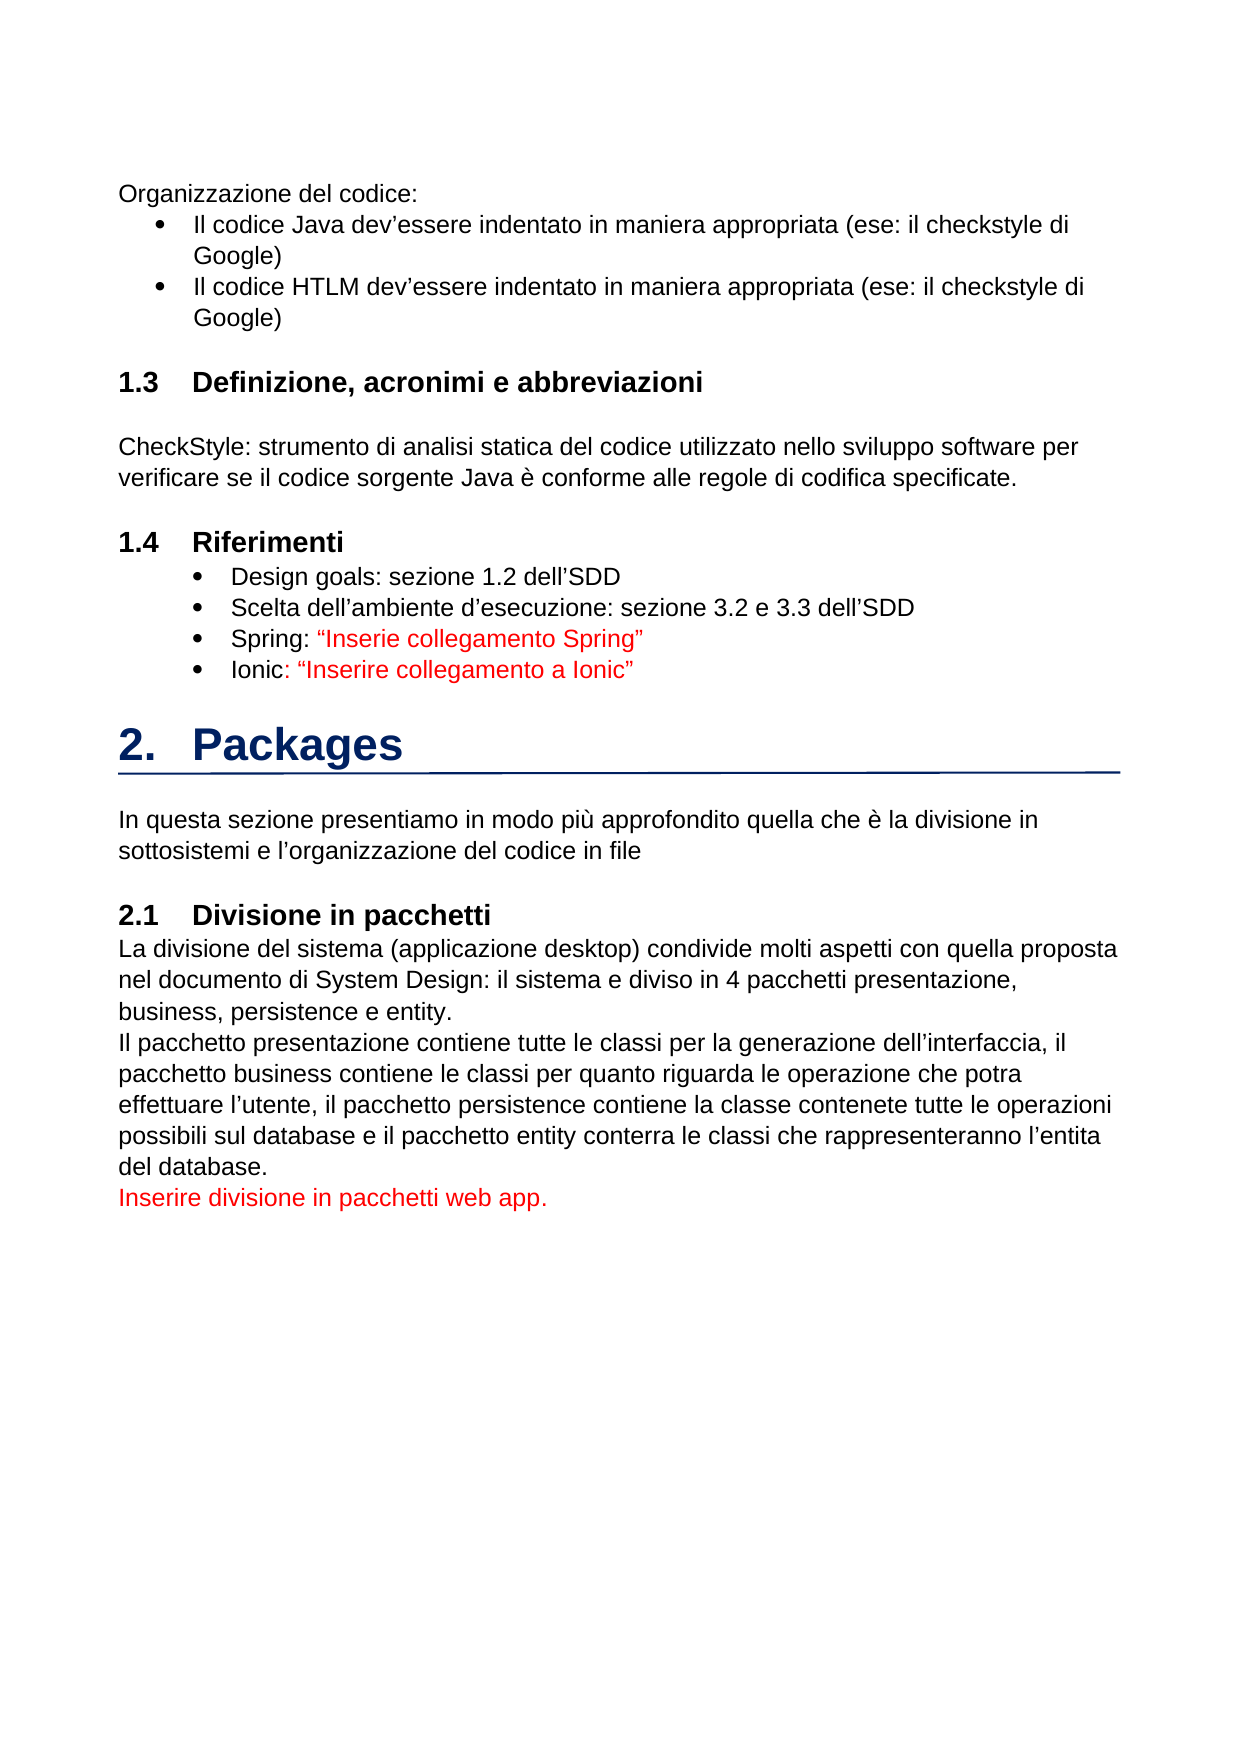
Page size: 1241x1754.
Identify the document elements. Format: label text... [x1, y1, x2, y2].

text Inserire divisione in pacchetti web app. [118, 1183, 1122, 1211]
text In questa sezione presentiamo in modo più approfondito quella che è la divisione in sottosistemi e l’organizzazione del codice in file [118, 805, 1122, 865]
list Riferimenti [118, 525, 1122, 559]
list Divisione in pacchetti [118, 898, 1122, 932]
text Il pacchetto presentazione contiene tutte le classi per la generazione dell’interfaccia, il pacchetto business contiene le classi per quanto riguarda le operazione che potra effettuare l’utente, il pacchetto persistence contiene la classe contenete tutte le operazioni possibili sul database e il pacchetto entity conterra le classi che rappresenteranno l’entita del database. [118, 1027, 1122, 1180]
list Definizione, acronimi e abbreviazioni [118, 365, 1122, 399]
list Ionic: “Inserire collegamento a Ionic” [193, 655, 1122, 684]
list Il codice Java dev’essere indentato in maniera appropriata (ese: il checkstyle di Google) [156, 210, 1122, 269]
list Packages [118, 717, 1122, 770]
list Scelta dell’ambiente d’esecuzione: sezione 3.2 e 3.3 dell’SDD [193, 593, 1122, 622]
text La divisione del sistema (applicazione desktop) condivide molti aspetti con quella proposta nel documento di System Design: il sistema e diviso in 4 pacchetti presentazione, business, persistence e entity. [118, 934, 1122, 1025]
list Spring: “Inserie collegamento Spring” [193, 624, 1122, 653]
text Organizzazione del codice: [118, 179, 1122, 207]
list Il codice HTLM dev’essere indentato in maniera appropriata (ese: il checkstyle di Google) [156, 272, 1122, 332]
text CheckStyle: strumento di analisi statica del codice utilizzato nello sviluppo software per verificare se il codice sorgente Java è conforme alle regole di codifica specificate. [118, 432, 1122, 492]
list Design goals: sezione 1.2 dell’SDD [193, 562, 1122, 590]
